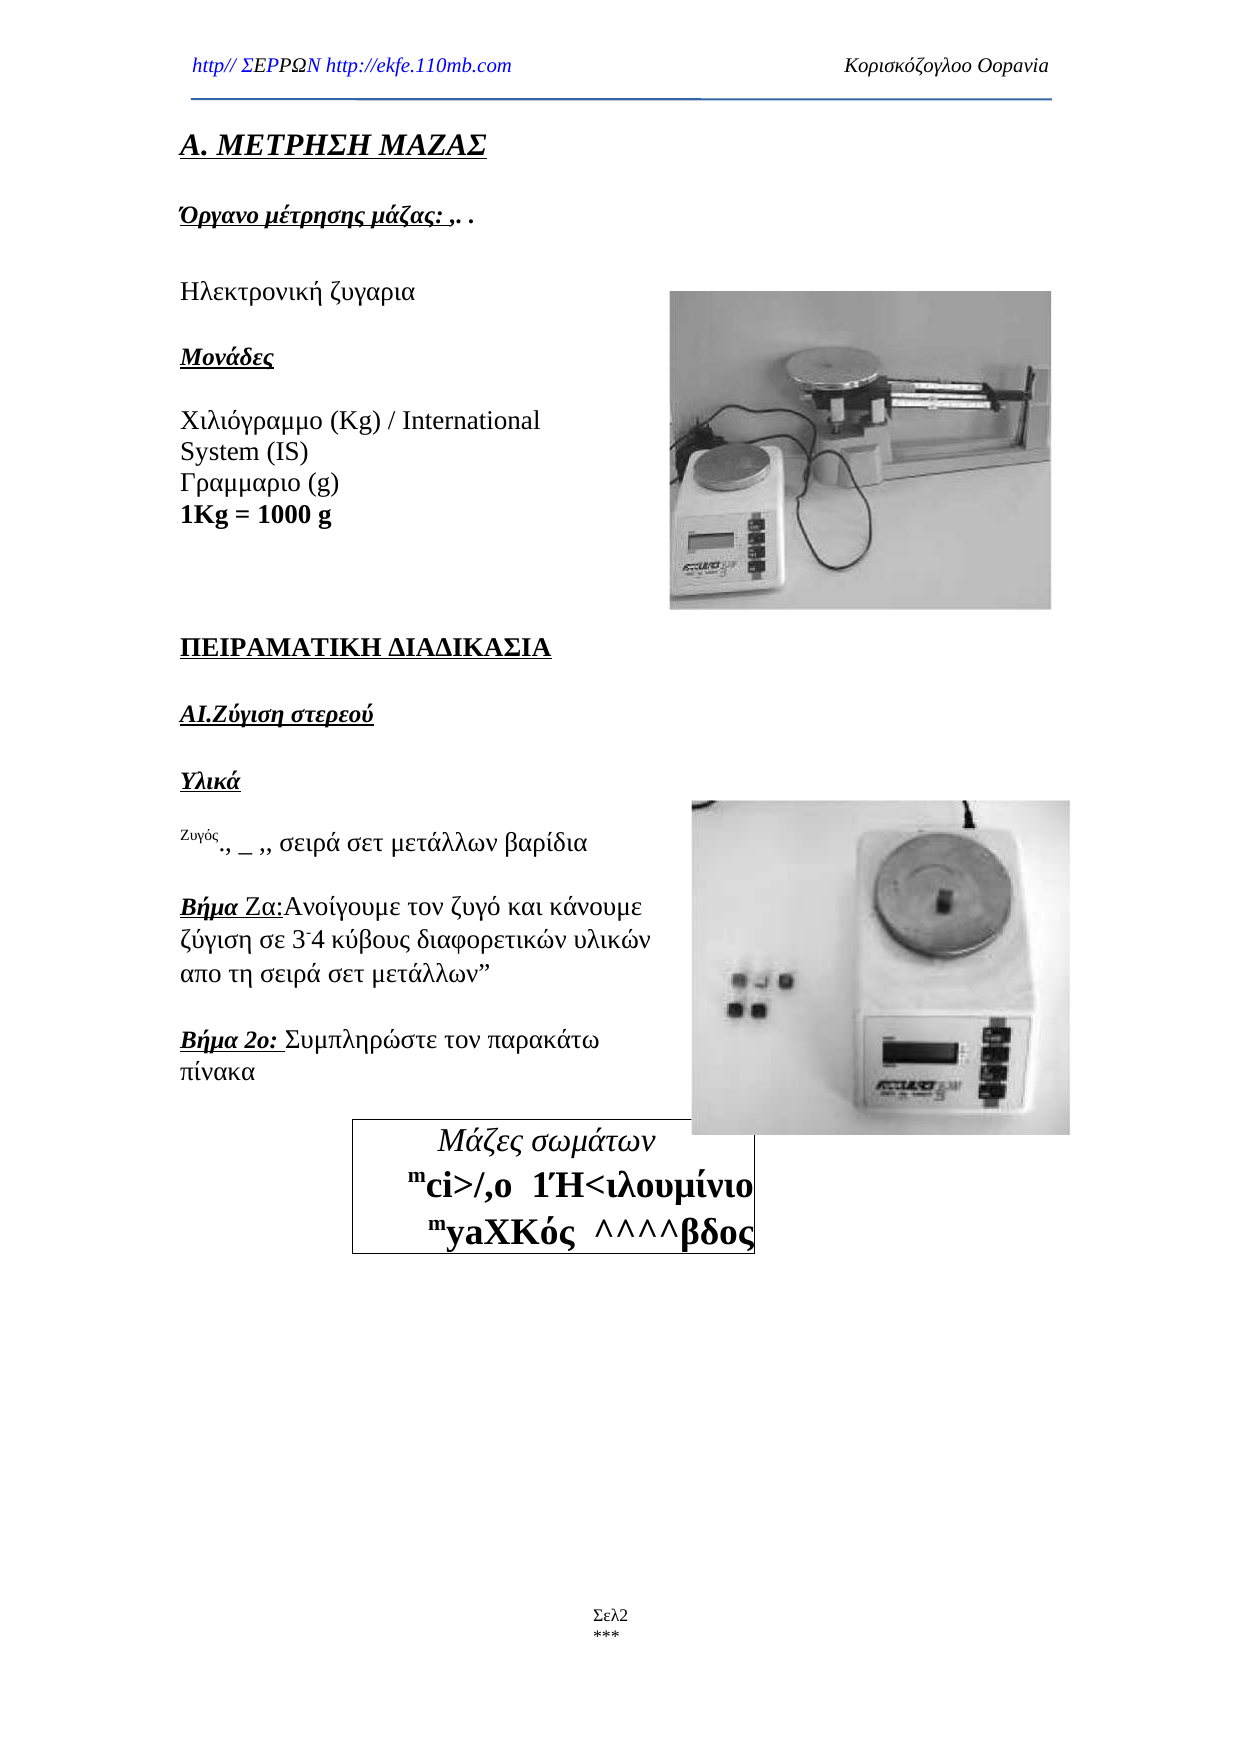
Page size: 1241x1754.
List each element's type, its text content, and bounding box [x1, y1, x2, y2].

text Γραμμαριο (g) [180, 467, 669, 498]
text ΑΙ.Ζύγιση στερεού [180, 699, 1054, 728]
text Υλικά [180, 766, 1054, 794]
picture [669, 291, 1052, 610]
text Ζυγός., _ ,, σειρά σετ μετάλλων βαρίδια [508, 832, 691, 856]
text Μάζες σωμάτων mci>/,o 1Ή<ιλουμίνιο myaXKός ^^^^βδος [353, 1120, 754, 1253]
text System (IS) [180, 435, 669, 467]
text Μονάδες [180, 342, 669, 371]
text Βήμα 2ο: Συμπληρώστε τον παρακάτω πίνακα [180, 1024, 691, 1086]
text ΠΕΙΡΑΜΑΤΙΚΗ ΔΙΑΔΙΚΑΣΙΑ [180, 631, 1054, 662]
text Ζυγός., _ ,, σειρά σετ μετάλλων βαρίδια [180, 832, 508, 856]
text 1Kg = 1000 g [180, 498, 669, 529]
picture [691, 800, 1071, 1135]
text Όργανο μέτρησης μάζας: ,. . [180, 200, 1054, 228]
text Χιλιόγραμμο (Kg) / International [180, 404, 669, 435]
subtitle Α. ΜΕΤΡΗΣΗ ΜΑΖΑΣ [180, 126, 1054, 162]
text Βήμα Ζα:Ανοίγουμε τον ζυγό και κάνουμε ζύγιση σε 3-4 κύβους διαφορετικών υλικών απο τη σειρά σετ μετάλλων” [180, 890, 691, 988]
text Ηλεκτρονική ζυγαρια [180, 281, 1054, 305]
